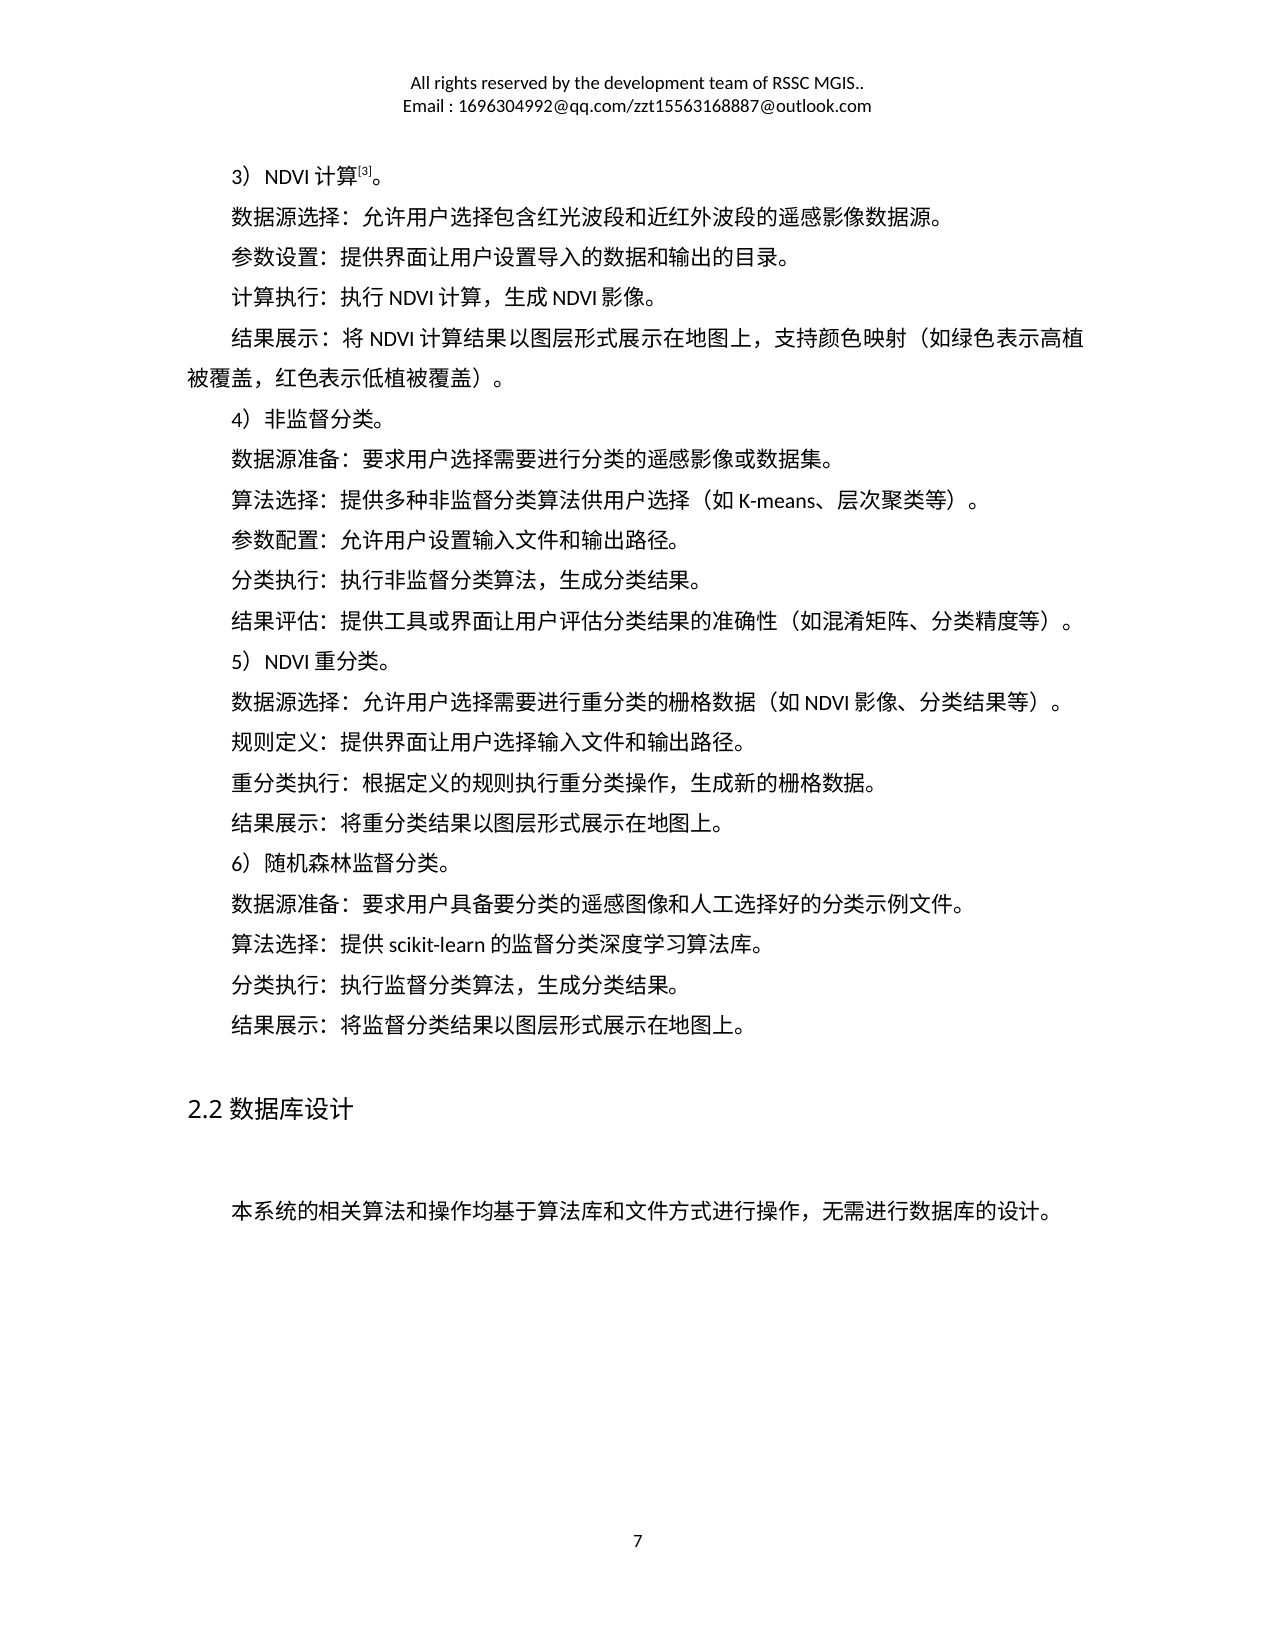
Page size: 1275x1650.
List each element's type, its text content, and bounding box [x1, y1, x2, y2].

text 参数配置：允许用户设置输入文件和输出路径。 [187, 523, 1087, 555]
text 分类执行：执行监督分类算法，生成分类结果。 [187, 967, 1087, 1000]
text 数据源准备：要求用户选择需要进行分类的遥感影像或数据集。 [187, 442, 1087, 474]
text 算法选择：提供多种非监督分类算法供用户选择（如K-means、层次聚类等）。 [187, 482, 1087, 515]
text 3）NDVI计算[3]。 [187, 159, 1087, 191]
text 规则定义：提供界面让用户选择输入文件和输出路径。 [187, 725, 1087, 757]
text 数据源选择：允许用户选择包含红光波段和近红外波段的遥感影像数据源。 [187, 199, 1087, 232]
text 结果展示：将监督分类结果以图层形式展示在地图上。 [187, 1008, 1087, 1040]
text 结果评估：提供工具或界面让用户评估分类结果的准确性（如混淆矩阵、分类精度等）。 [187, 603, 1087, 636]
text 分类执行：执行非监督分类算法，生成分类结果。 [187, 563, 1087, 596]
text 重分类执行：根据定义的规则执行重分类操作，生成新的栅格数据。 [187, 765, 1087, 798]
text 4）非监督分类。 [187, 401, 1087, 434]
text 参数设置：提供界面让用户设置导入的数据和输出的目录。 [187, 239, 1087, 272]
text 结果展示：将重分类结果以图层形式展示在地图上。 [187, 806, 1087, 838]
text 算法选择：提供scikit-learn的监督分类深度学习算法库。 [187, 927, 1087, 959]
text 本系统的相关算法和操作均基于算法库和文件方式进行操作，无需进行数据库的设计。 [187, 1194, 1087, 1226]
text 计算执行：执行NDVI计算，生成NDVI影像。 [187, 280, 1087, 312]
subtitle 2.2 数据库设计 [187, 1075, 1087, 1140]
text 数据源准备：要求用户具备要分类的遥感图像和人工选择好的分类示例文件。 [187, 886, 1087, 919]
text 6）随机森林监督分类。 [187, 846, 1087, 878]
text 结果展示：将NDVI计算结果以图层形式展示在地图上，支持颜色映射（如绿色表示高植被覆盖，红色表示低植被覆盖）。 [187, 320, 1087, 393]
text 5）NDVI重分类。 [187, 644, 1087, 676]
text 数据源选择：允许用户选择需要进行重分类的栅格数据（如NDVI影像、分类结果等）。 [187, 684, 1087, 717]
